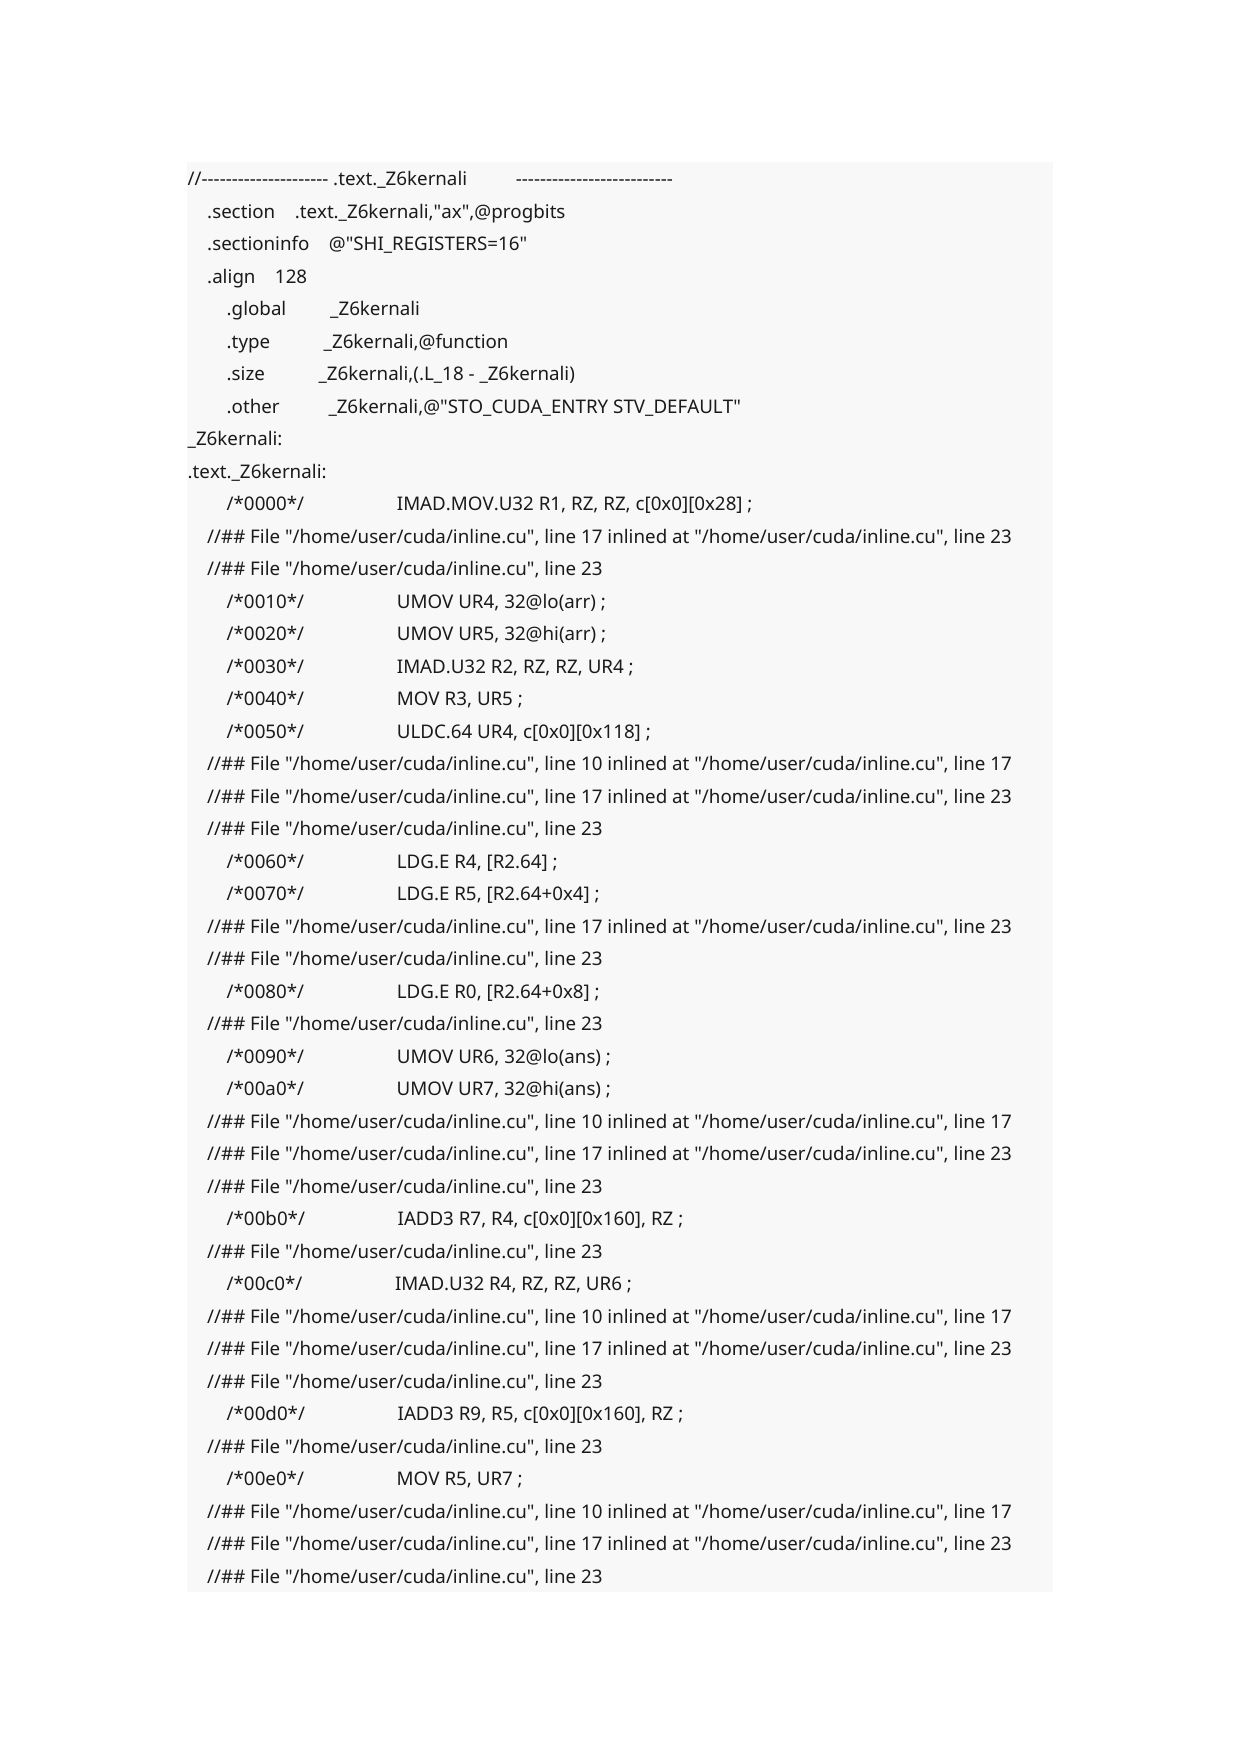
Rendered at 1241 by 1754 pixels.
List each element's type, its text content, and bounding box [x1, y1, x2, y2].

text /*0010*/ UMOV UR4, 32@lo(arr) ; [187, 584, 1053, 617]
text /*0050*/ ULDC.64 UR4, c[0x0][0x118] ; [187, 714, 1053, 747]
text .text._Z6kernali: [187, 454, 1053, 487]
text //## File "/home/user/cuda/inline.cu", line 23 [187, 1429, 1053, 1462]
text //## File "/home/user/cuda/inline.cu", line 23 [187, 552, 1053, 584]
text /*0070*/ LDG.E R5, [R2.64+0x4] ; [187, 877, 1053, 909]
text /*00b0*/ IADD3 R7, R4, c[0x0][0x160], RZ ; [187, 1202, 1053, 1234]
text .other _Z6kernali,@"STO_CUDA_ENTRY STV_DEFAULT" [187, 389, 1053, 422]
text //## File "/home/user/cuda/inline.cu", line 23 [187, 1234, 1053, 1267]
text //## File "/home/user/cuda/inline.cu", line 10 inlined at "/home/user/cuda/inline.cu", line 17 [187, 1104, 1053, 1137]
text _Z6kernali: [187, 422, 1053, 454]
text /*0080*/ LDG.E R0, [R2.64+0x8] ; [187, 974, 1053, 1007]
text //## File "/home/user/cuda/inline.cu", line 10 inlined at "/home/user/cuda/inline.cu", line 17 [187, 1299, 1053, 1332]
text /*0030*/ IMAD.U32 R2, RZ, RZ, UR4 ; [187, 649, 1053, 682]
text //## File "/home/user/cuda/inline.cu", line 17 inlined at "/home/user/cuda/inline.cu", line 23 [187, 779, 1053, 812]
text /*0020*/ UMOV UR5, 32@hi(arr) ; [187, 617, 1053, 649]
text /*00a0*/ UMOV UR7, 32@hi(ans) ; [187, 1072, 1053, 1104]
text //## File "/home/user/cuda/inline.cu", line 17 inlined at "/home/user/cuda/inline.cu", line 23 [187, 1332, 1053, 1364]
text //## File "/home/user/cuda/inline.cu", line 23 [187, 812, 1053, 844]
text .type _Z6kernali,@function [187, 324, 1053, 357]
text //## File "/home/user/cuda/inline.cu", line 23 [187, 1364, 1053, 1397]
text //## File "/home/user/cuda/inline.cu", line 10 inlined at "/home/user/cuda/inline.cu", line 17 [187, 1494, 1053, 1527]
text .section .text._Z6kernali,"ax",@progbits [187, 194, 1053, 227]
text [187, 1559, 1053, 1592]
text //--------------------- .text._Z6kernali -------------------------- [187, 162, 1053, 194]
text /*00e0*/ MOV R5, UR7 ; [187, 1462, 1053, 1494]
text //## File "/home/user/cuda/inline.cu", line 23 [187, 942, 1053, 974]
text //## File "/home/user/cuda/inline.cu", line 17 inlined at "/home/user/cuda/inline.cu", line 23 [187, 909, 1053, 942]
text /*0060*/ LDG.E R4, [R2.64] ; [187, 844, 1053, 877]
text //## File "/home/user/cuda/inline.cu", line 23 [187, 1169, 1053, 1202]
text /*0000*/ IMAD.MOV.U32 R1, RZ, RZ, c[0x0][0x28] ; [187, 487, 1053, 519]
text .global _Z6kernali [187, 292, 1053, 324]
text /*00c0*/ IMAD.U32 R4, RZ, RZ, UR6 ; [187, 1267, 1053, 1299]
text /*0040*/ MOV R3, UR5 ; [187, 682, 1053, 714]
text //## File "/home/user/cuda/inline.cu", line 17 inlined at "/home/user/cuda/inline.cu", line 23 [187, 1137, 1053, 1169]
text /*0090*/ UMOV UR6, 32@lo(ans) ; [187, 1039, 1053, 1072]
text //## File "/home/user/cuda/inline.cu", line 17 inlined at "/home/user/cuda/inline.cu", line 23 [187, 519, 1053, 552]
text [187, 1527, 1053, 1559]
text .size _Z6kernali,(.L_18 - _Z6kernali) [187, 357, 1053, 389]
text //## File "/home/user/cuda/inline.cu", line 10 inlined at "/home/user/cuda/inline.cu", line 17 [187, 747, 1053, 779]
text //## File "/home/user/cuda/inline.cu", line 23 [187, 1007, 1053, 1039]
text .align 128 [187, 259, 1053, 292]
text /*00d0*/ IADD3 R9, R5, c[0x0][0x160], RZ ; [187, 1397, 1053, 1429]
text .sectioninfo @"SHI_REGISTERS=16" [187, 227, 1053, 259]
